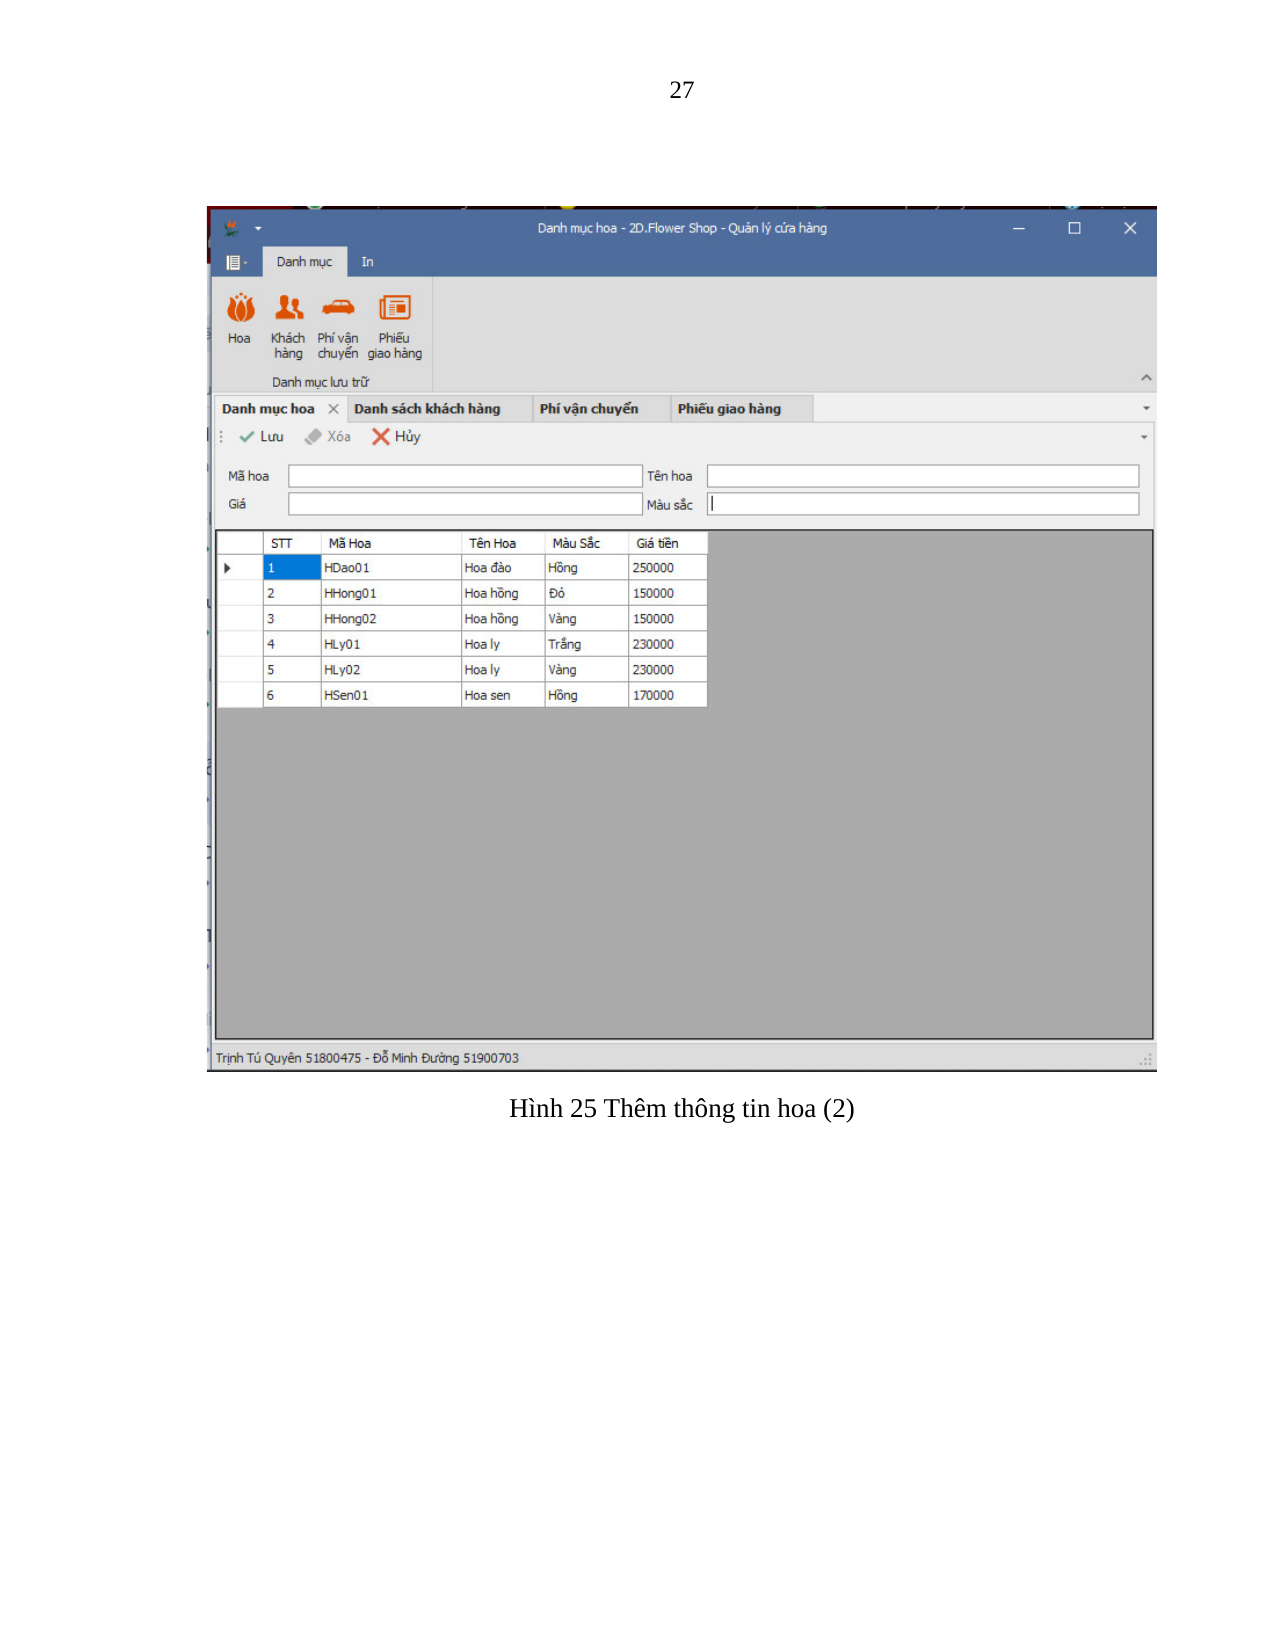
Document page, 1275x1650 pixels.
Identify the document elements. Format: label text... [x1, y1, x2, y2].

picture [206, 206, 1157, 1072]
